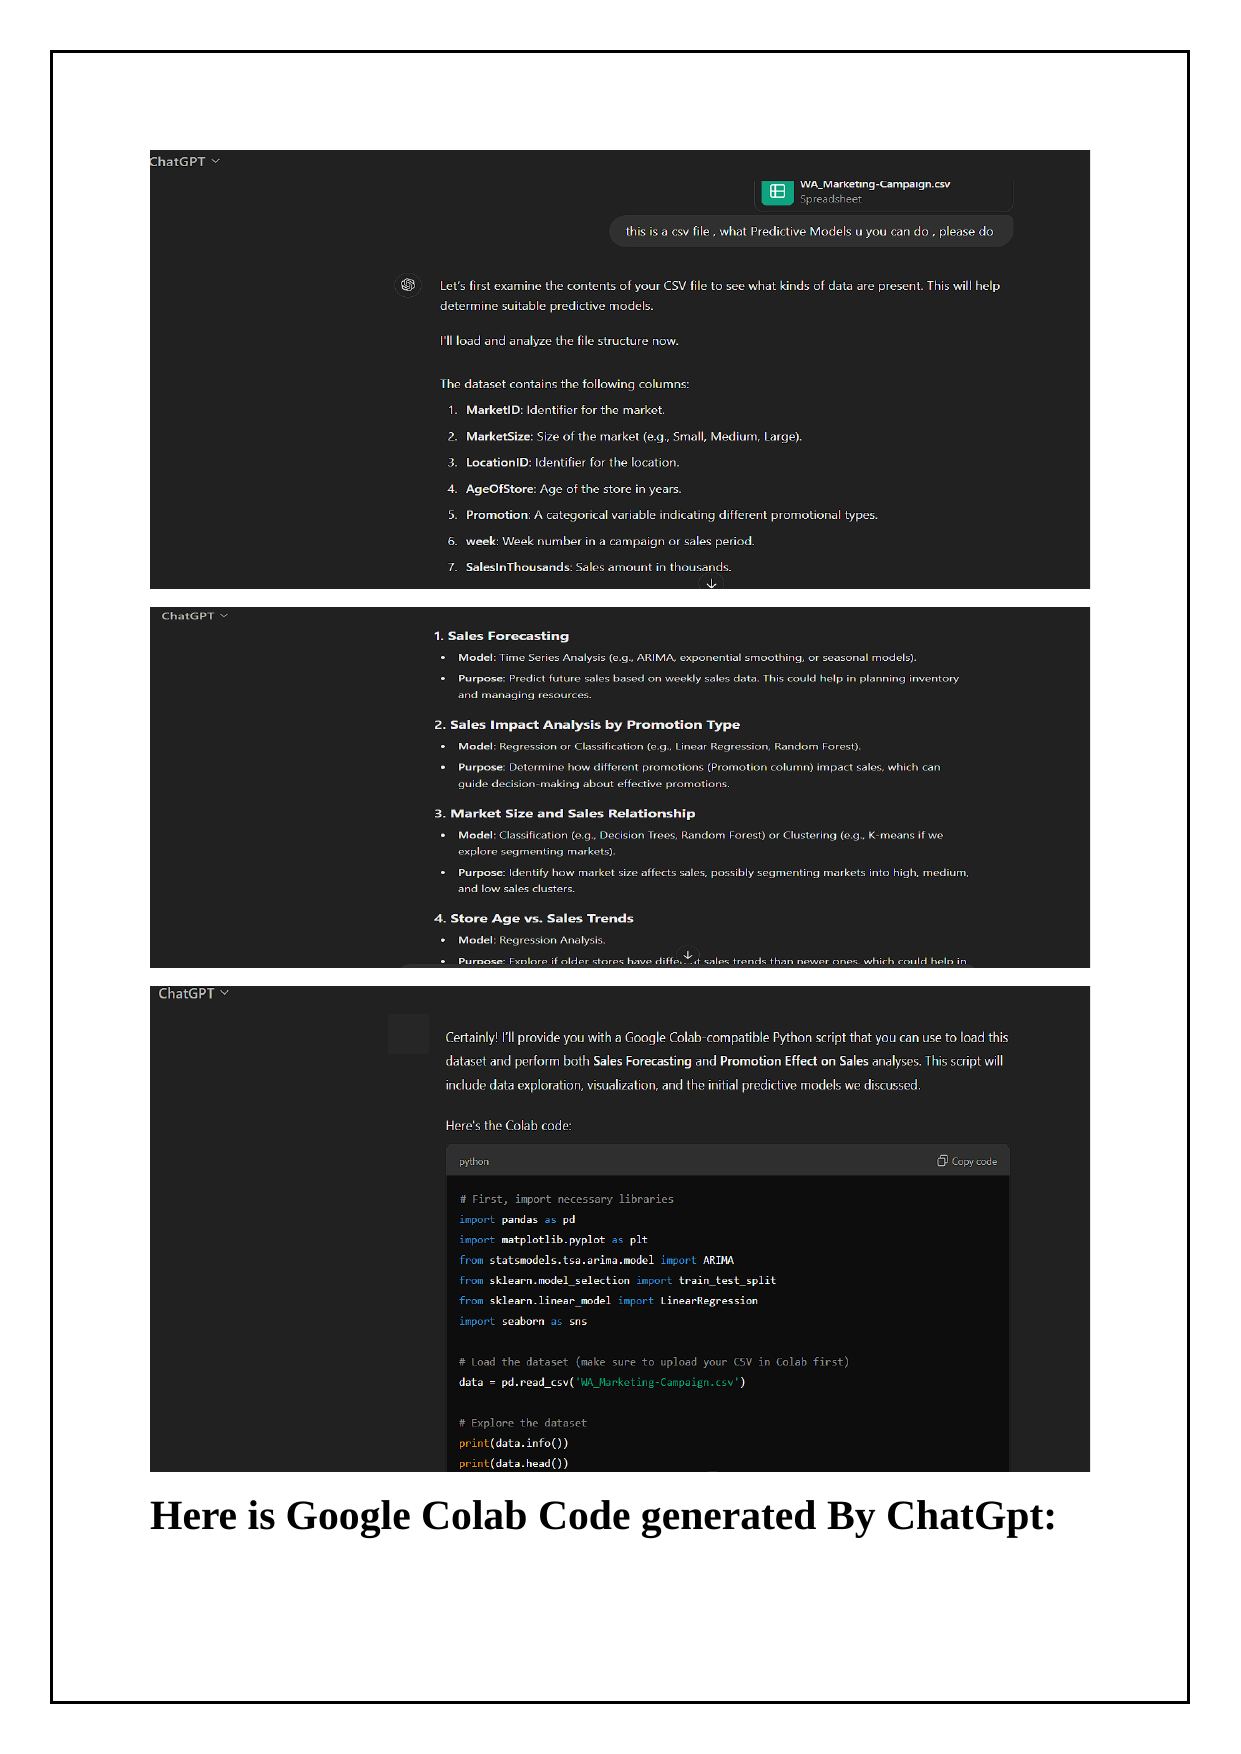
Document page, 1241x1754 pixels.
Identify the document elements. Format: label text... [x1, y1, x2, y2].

text Here is Google Colab Code generated By ChatGpt: [150, 1490, 1090, 1538]
picture [150, 607, 1091, 968]
picture [150, 150, 1091, 589]
picture [150, 986, 1091, 1472]
